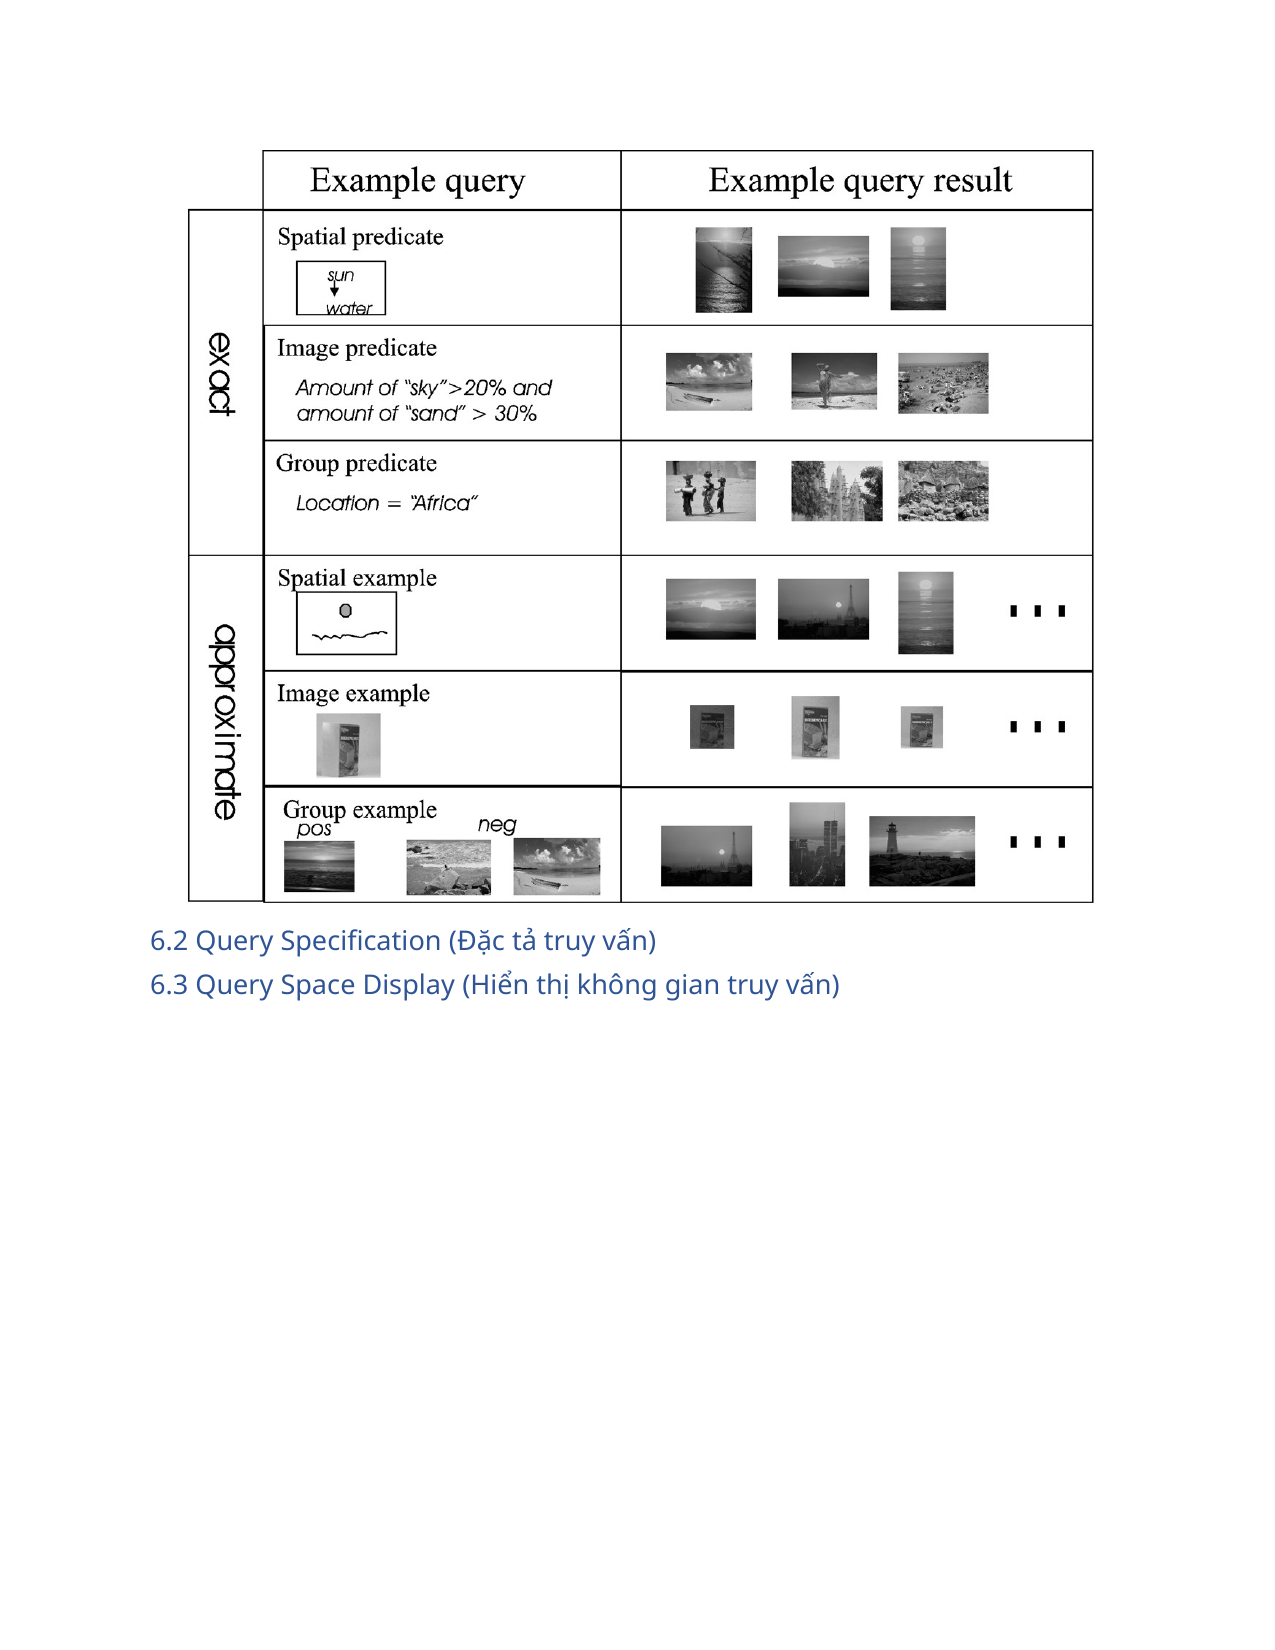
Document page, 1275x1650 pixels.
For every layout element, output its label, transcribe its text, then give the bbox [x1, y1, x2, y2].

subtitle 6.2 Query Specification (Đặc tả truy vấn) [150, 922, 1125, 958]
picture [187, 150, 1094, 903]
subtitle 6.3 Query Space Display (Hiển thị không gian truy vấn) [150, 966, 1125, 1002]
